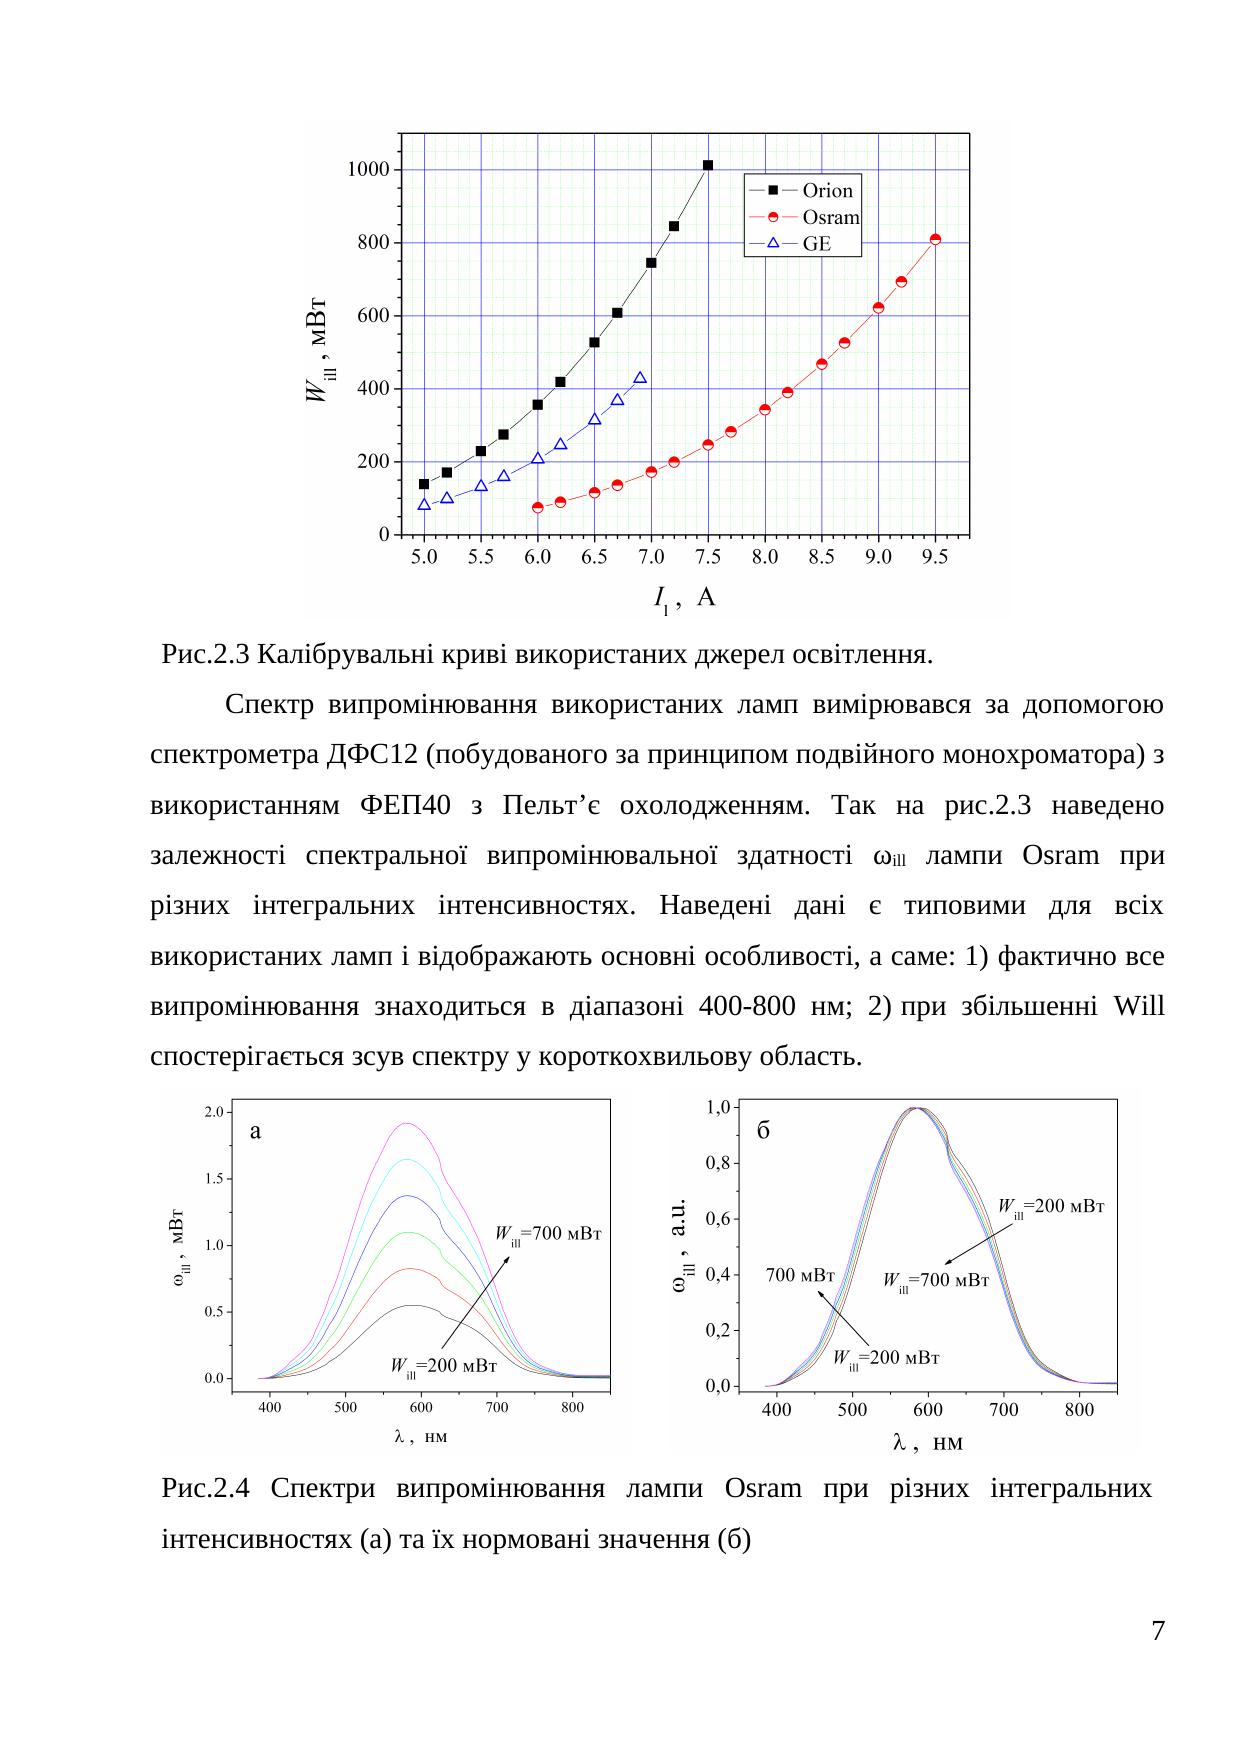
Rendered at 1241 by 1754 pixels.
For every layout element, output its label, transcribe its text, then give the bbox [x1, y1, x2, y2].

table_cell Рис.2.4 Спектри випромінювання лампи Osram при різних інтегральних інтенсивностях (а) та їх нормовані значення (б) [150, 1470, 1164, 1571]
picture [161, 1088, 634, 1454]
table_cell Рис.2.3 Калібрувальні криві використаних джерел освітлення. [150, 636, 1164, 686]
table_header [150, 118, 1164, 636]
text Спектр випромінювання використаних ламп вимірювався за допомогою спектрометра ДФС12 (побудованого за принципом подвійного монохроматора) з використанням ФЕП40 з Пельт’є охолодженням. Так на рис.2.3 наведено залежності спектральної випромінювальної здатності ωill лампи Osram при різних інтегральних інтенсивностях. Наведені дані є типовими для всіх використаних ламп і відображають основні особливості, а саме: 1) фактично все випромінювання знаходиться в діапазоні 400-800 нм; 2) при збільшенні Will спостерігається зсув спектру у короткохвильову область. [150, 686, 1165, 1072]
picture [668, 1088, 1141, 1454]
table_header [657, 1089, 1164, 1470]
table_header [150, 1089, 657, 1470]
picture [302, 118, 1012, 620]
